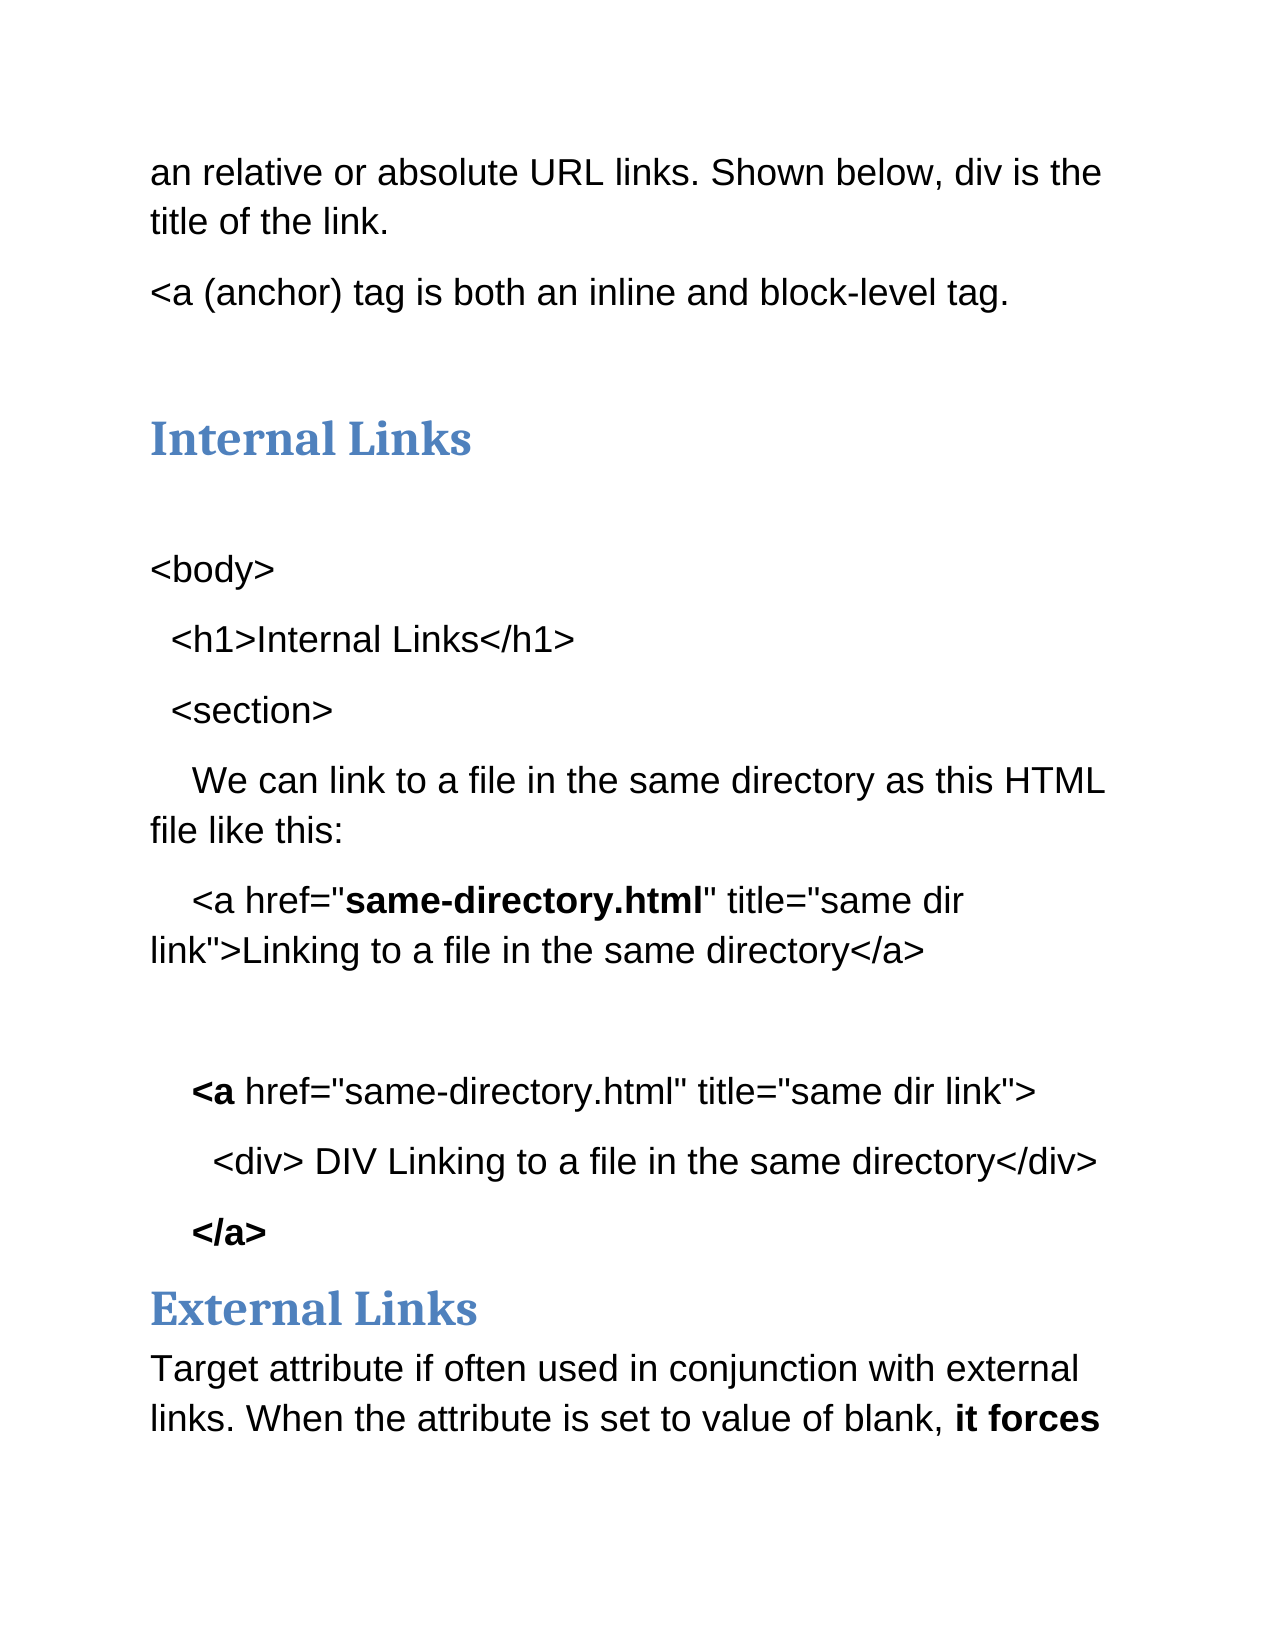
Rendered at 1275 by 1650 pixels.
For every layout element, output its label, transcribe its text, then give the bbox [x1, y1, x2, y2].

text <a href="same-directory.html" title="same dir link"> [150, 1069, 1125, 1112]
text </a> [150, 1210, 1125, 1253]
subtitle Internal Links [150, 411, 1125, 468]
text <body> [150, 547, 1125, 590]
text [150, 1346, 1125, 1439]
text <a (anchor) tag is both an inline and block-level tag. [150, 270, 1125, 313]
subtitle External Links [150, 1280, 1125, 1338]
text We can link to a file in the same directory as this HTML file like this: [150, 758, 1125, 851]
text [150, 150, 1125, 243]
text <section> [150, 688, 1125, 731]
text <h1>Internal Links</h1> [150, 618, 1125, 661]
text <div> DIV Linking to a file in the same directory</div> [150, 1139, 1125, 1182]
text <a href="same-directory.html" title="same dir link">Linking to a file in the same directory</a> [150, 878, 1125, 971]
